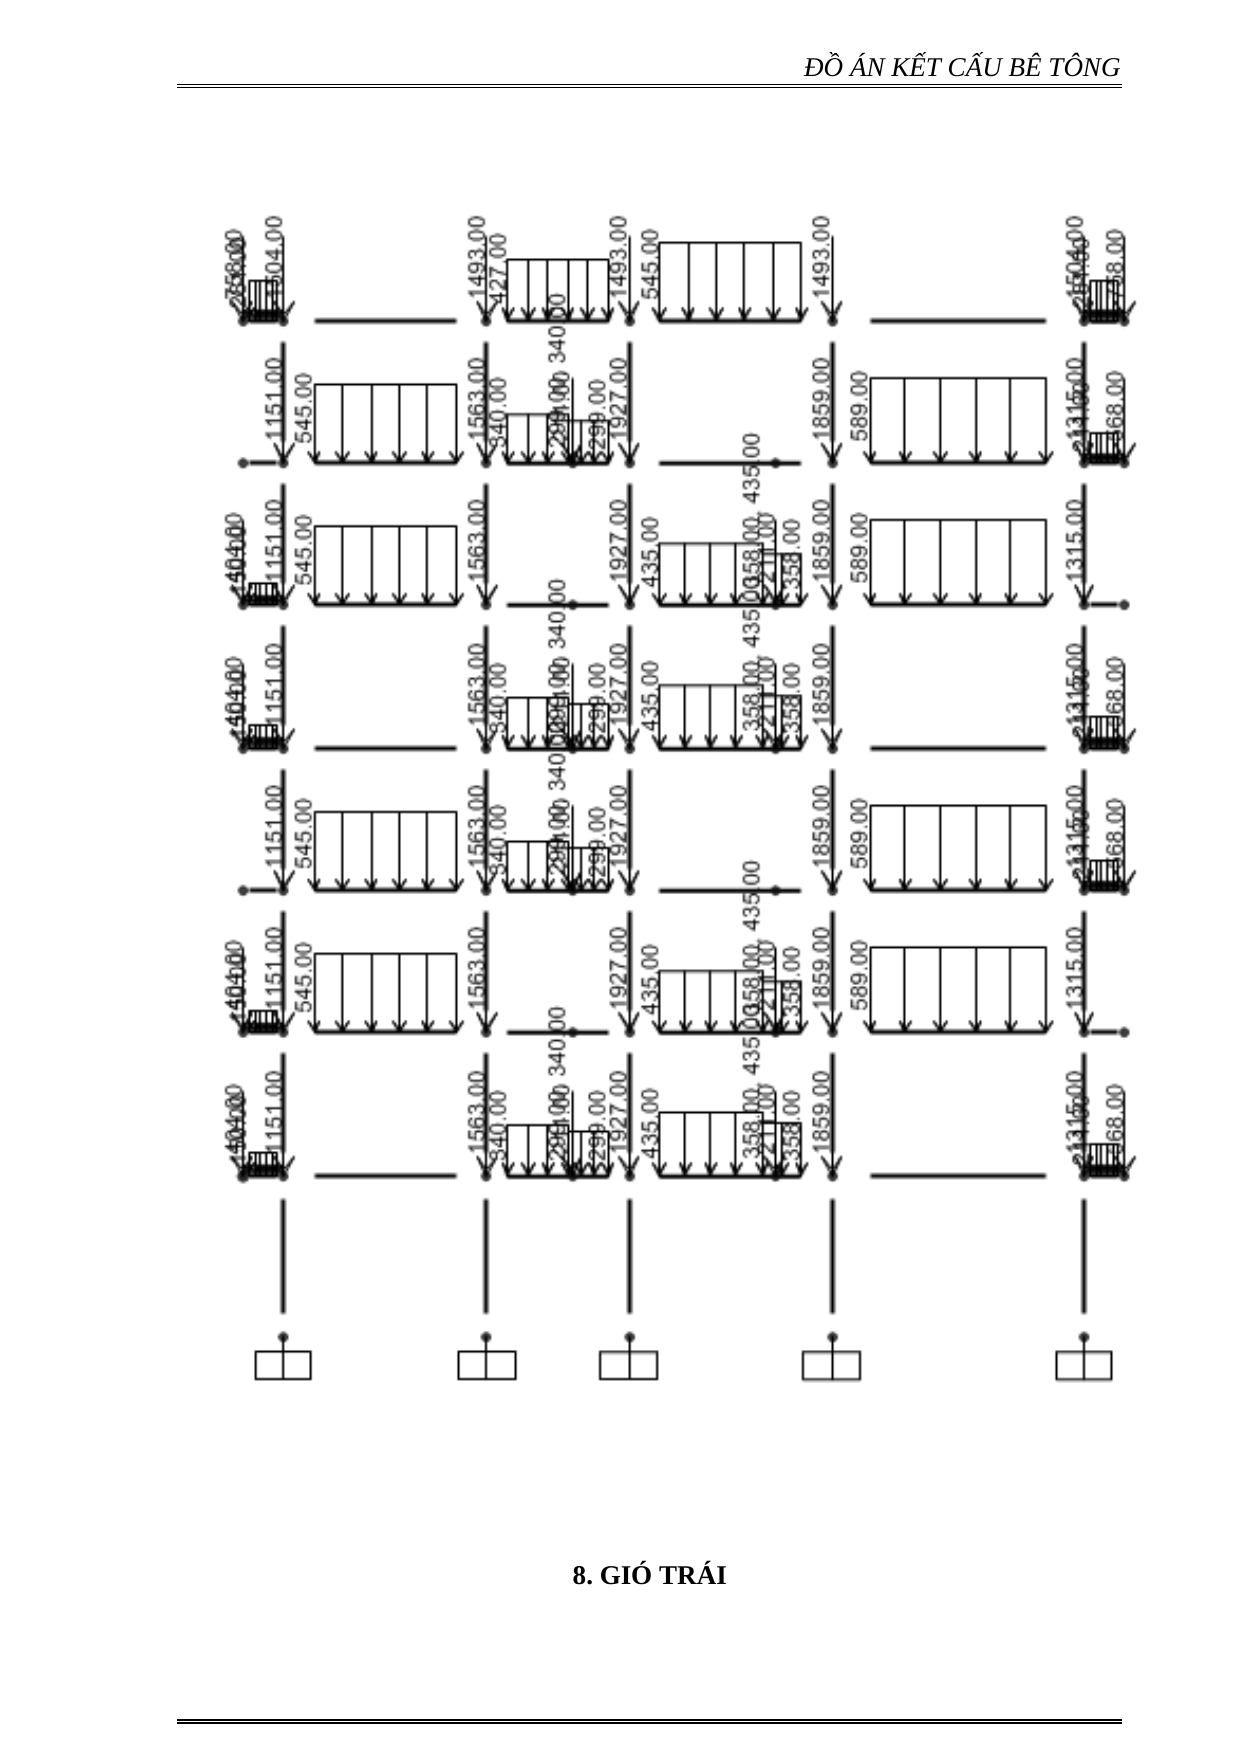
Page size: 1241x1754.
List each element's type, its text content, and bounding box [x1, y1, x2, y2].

picture [177, 166, 1168, 1404]
text 8. GIÓ TRÁI [177, 1559, 1122, 1591]
